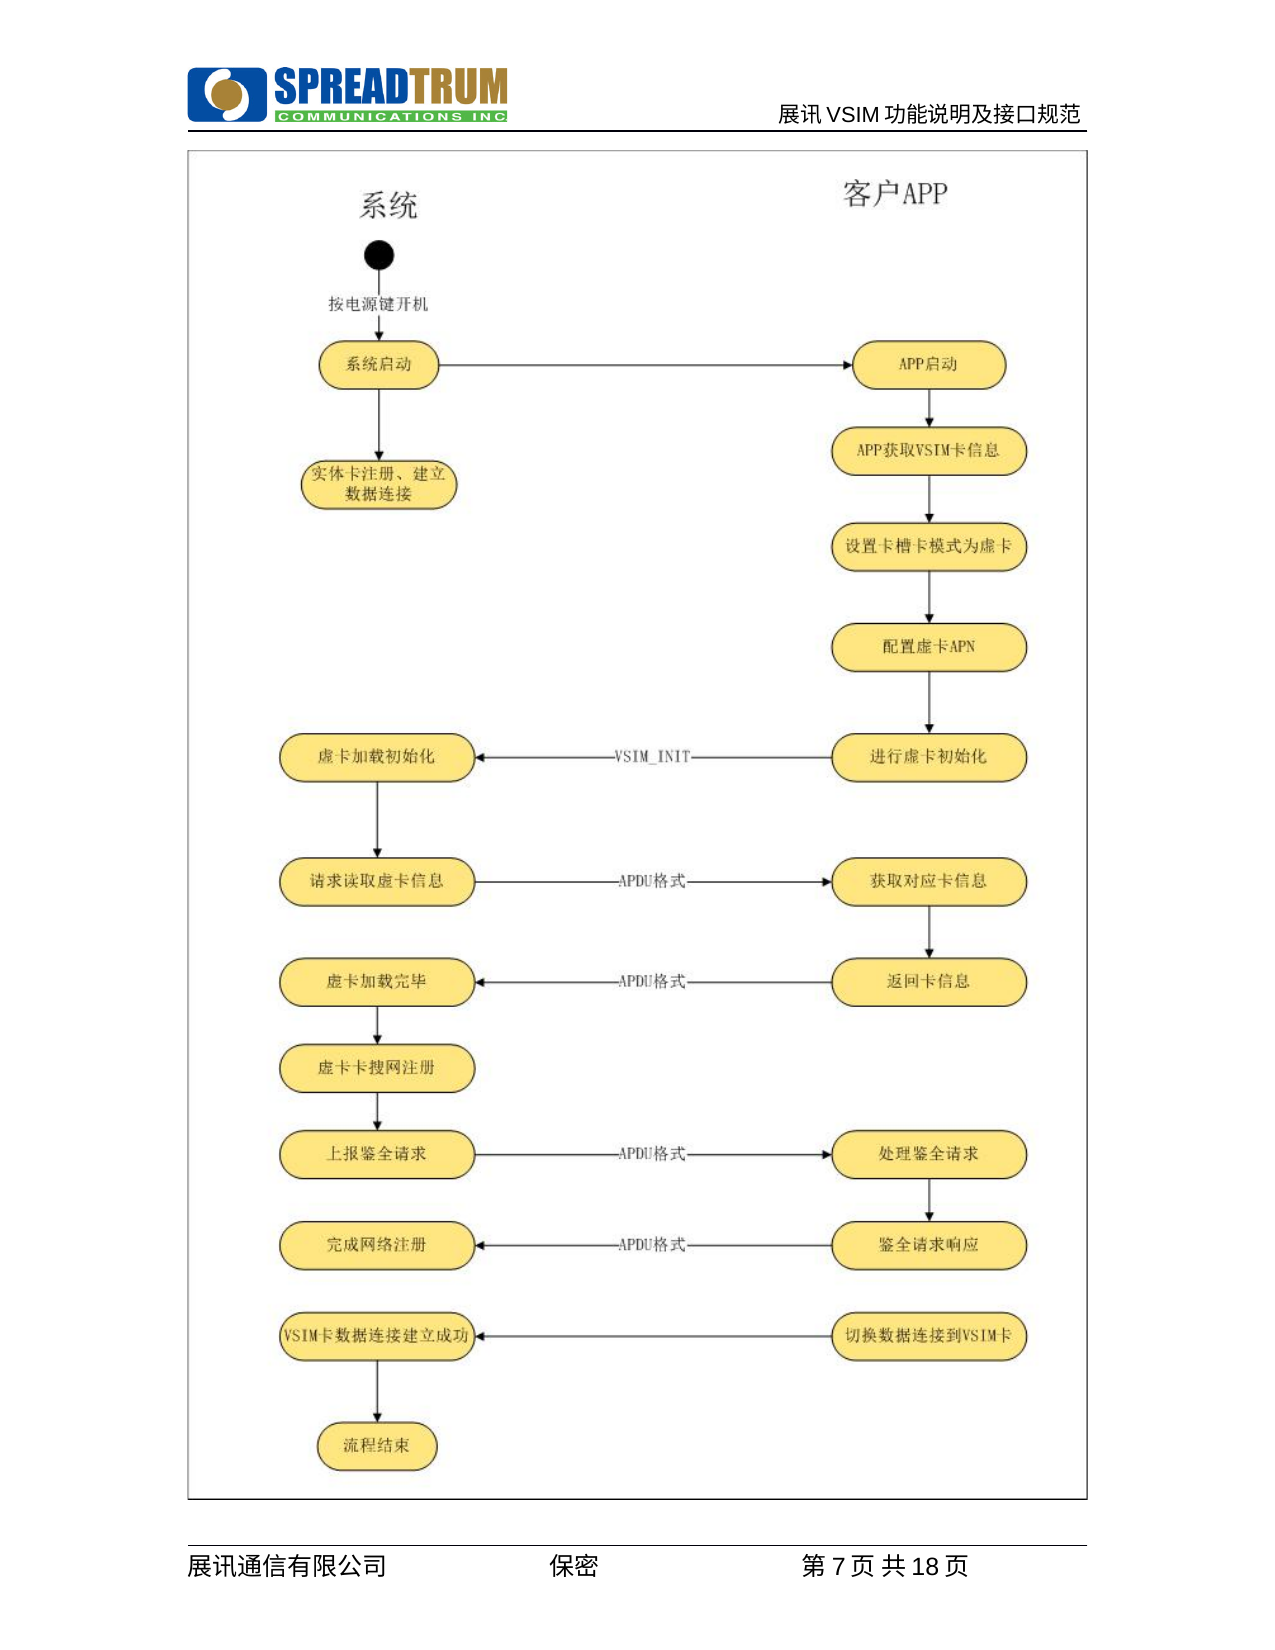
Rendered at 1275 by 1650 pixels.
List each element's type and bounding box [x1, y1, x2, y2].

picture [187, 67, 508, 122]
picture [187, 150, 1088, 1500]
